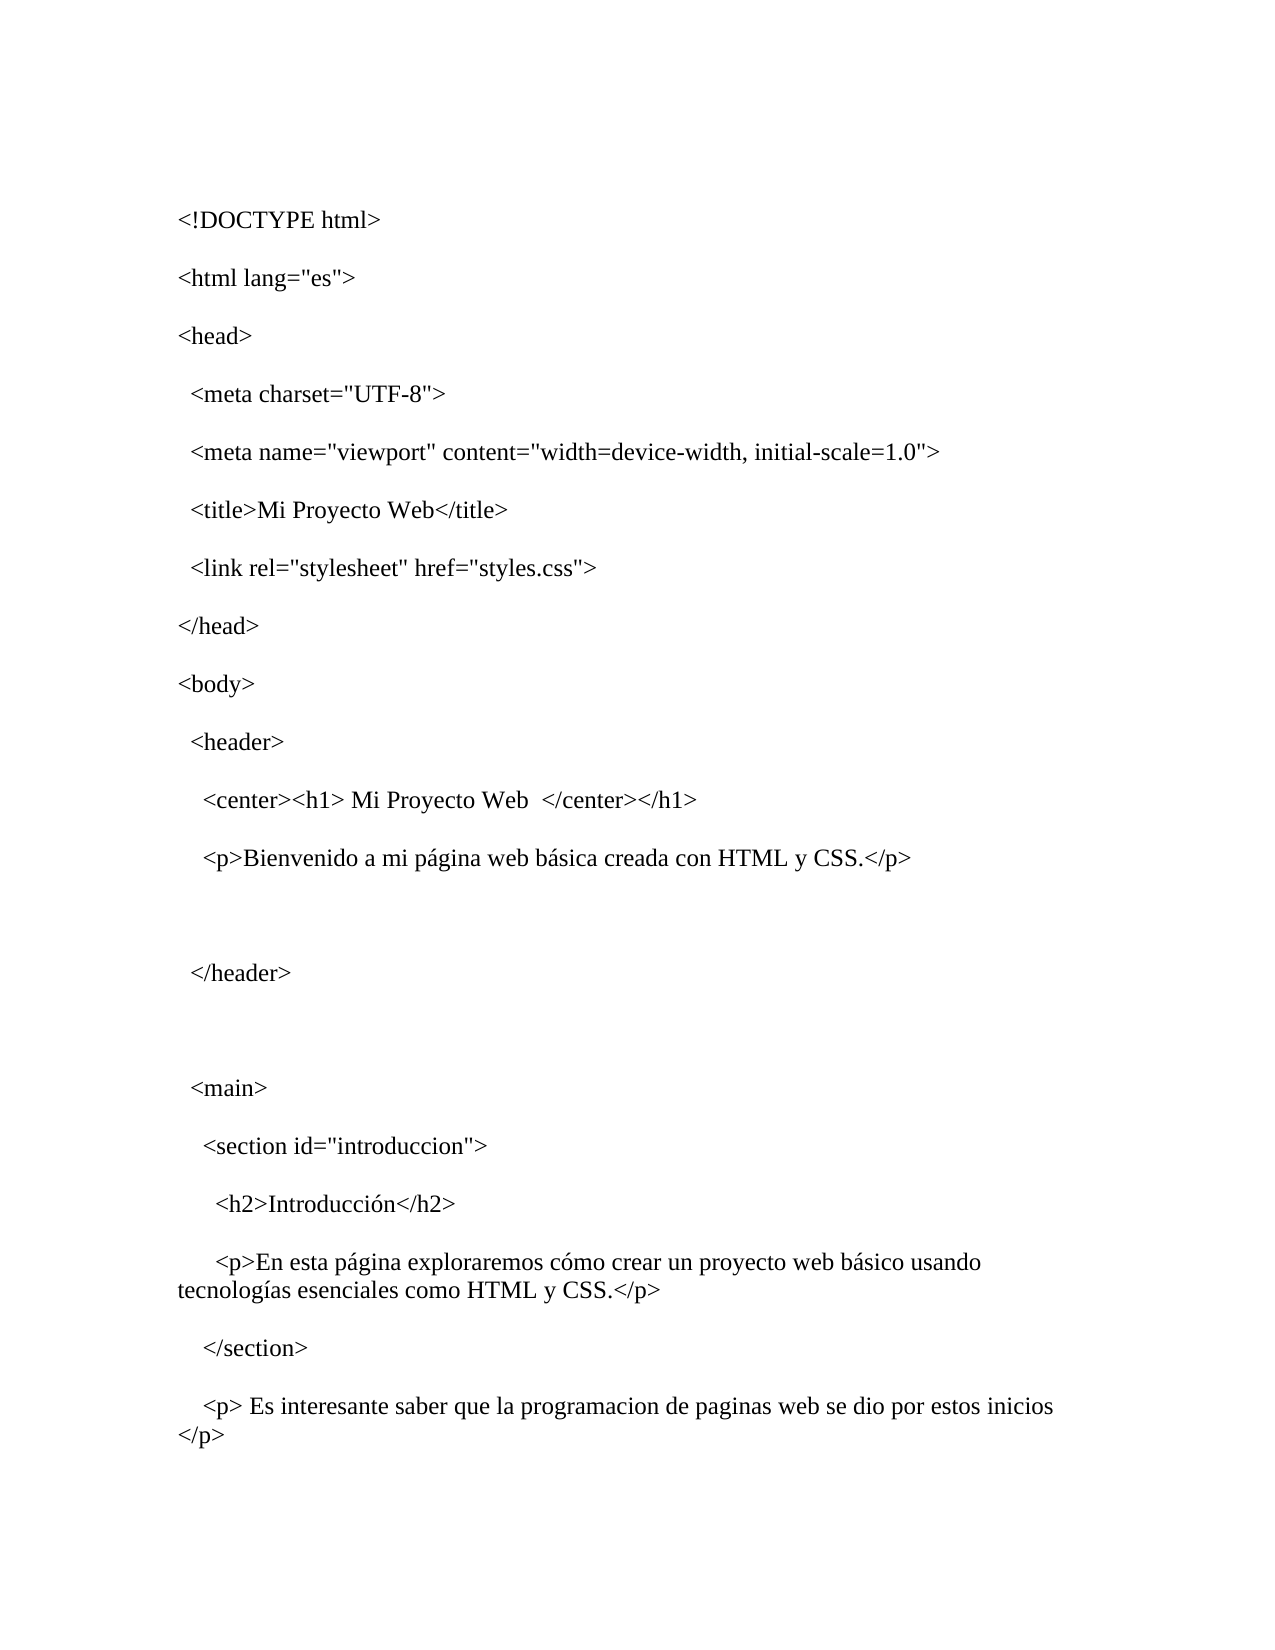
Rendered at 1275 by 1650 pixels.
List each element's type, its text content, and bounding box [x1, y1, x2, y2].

text <body> [177, 669, 1098, 698]
text <!DOCTYPE html> [177, 206, 1098, 234]
text <header> [177, 727, 1098, 756]
text <center><h1> Mi Proyecto Web </center></h1> [177, 785, 1098, 813]
text <p>Bienvenido a mi página web básica creada con HTML y CSS.</p> [177, 843, 1098, 871]
text <head> [177, 321, 1098, 350]
text <h2>Introducción</h2> [177, 1189, 1098, 1217]
text <p>En esta página exploraremos cómo crear un proyecto web básico usando tecnologías esenciales como HTML y CSS.</p> [177, 1247, 1098, 1304]
text </head> [177, 611, 1098, 640]
text <main> [177, 1073, 1098, 1102]
text <p> Es interesante saber que la programacion de paginas web se dio por estos inicios </p> [177, 1391, 1098, 1449]
text <html lang="es"> [177, 263, 1098, 292]
text <section id="introduccion"> [177, 1131, 1098, 1159]
text <meta name="viewport" content="width=device-width, initial-scale=1.0"> [177, 437, 1098, 466]
text </section> [177, 1333, 1098, 1362]
text </header> [177, 958, 1098, 986]
text <link rel="stylesheet" href="styles.css"> [177, 553, 1098, 582]
text <title>Mi Proyecto Web</title> [177, 495, 1098, 524]
text <meta charset="UTF-8"> [177, 379, 1098, 408]
